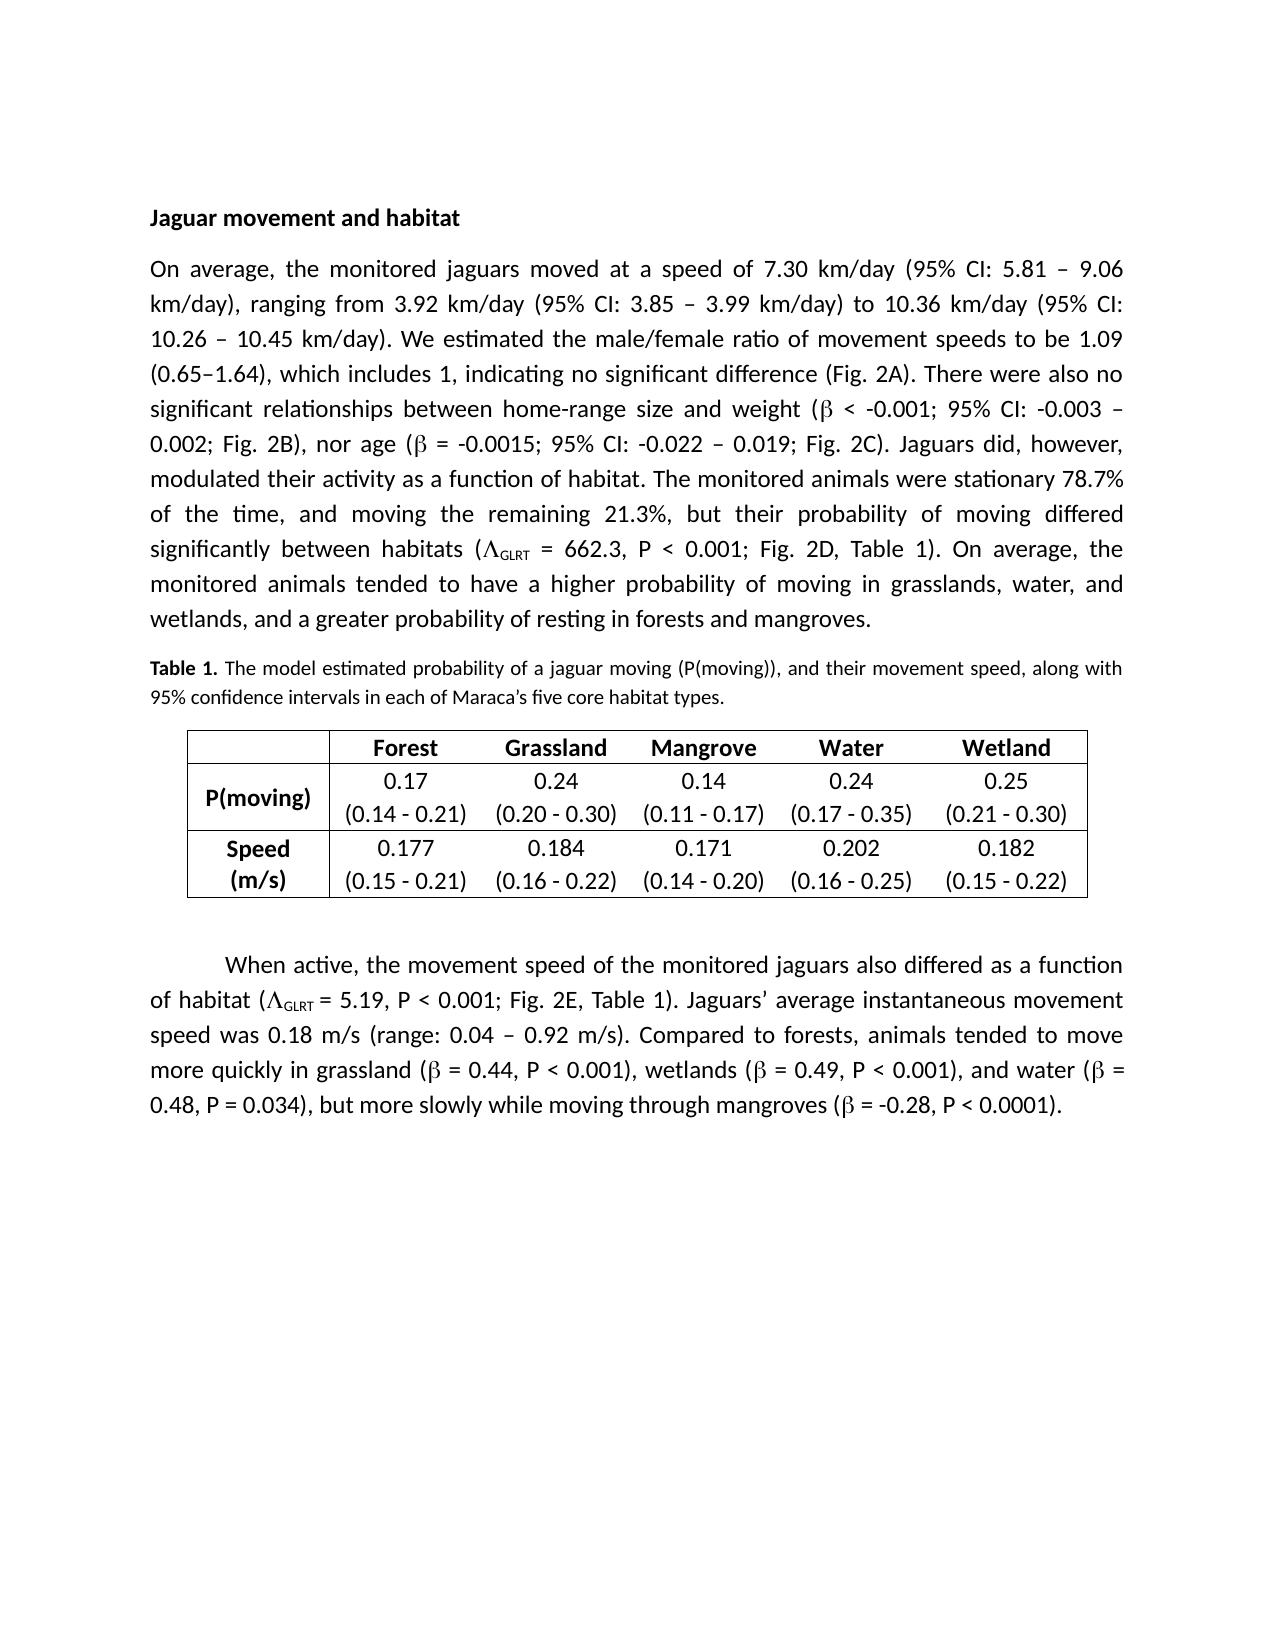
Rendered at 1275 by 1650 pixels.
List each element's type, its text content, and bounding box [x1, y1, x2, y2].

table_cell (0.16 - 0.22) [482, 863, 630, 897]
text Jaguar movement and habitat [150, 202, 1125, 232]
table_header Grassland [482, 731, 630, 763]
table_header Forest [330, 731, 482, 763]
table_cell 0.25 [925, 764, 1087, 797]
table_cell (0.11 - 0.17) [630, 797, 777, 830]
table_cell 0.184 [482, 831, 630, 863]
table_cell 0.14 [630, 764, 777, 797]
table_cell 0.171 [630, 831, 777, 863]
table_cell P(moving) [188, 764, 329, 830]
table_cell 0.182 [925, 831, 1087, 863]
table_header Water [778, 731, 925, 763]
table_cell 0.177 [330, 831, 482, 863]
table_cell (0.16 - 0.25) [778, 863, 925, 897]
table_cell 0.24 [778, 764, 925, 797]
table_cell (0.14 - 0.20) [630, 863, 777, 897]
table_cell 0.17 [330, 764, 482, 797]
table_cell (0.15 - 0.22) [925, 863, 1087, 897]
table_cell Speed (m/s) [188, 831, 329, 897]
table_cell (0.17 - 0.35) [778, 797, 925, 830]
text When active, the movement speed of the monitored jaguars also differed as a function of habitat (GLRT = 5.19, P < 0.001; Fig. 2E, Table 1). Jaguars’ average instantaneous movement speed was 0.18 m/s (range: 0.04 – 0.92 m/s). Compared to forests, animals tended to move more quickly in grassland ( = 0.44, P < 0.001), wetlands ( = 0.49, P < 0.001), and water ( = 0.48, P = 0.034), but more slowly while moving through mangroves ( = -0.28, P < 0.0001). [150, 949, 1125, 1120]
table_cell (0.21 - 0.30) [925, 797, 1087, 830]
table_cell (0.14 - 0.21) [330, 797, 482, 830]
table_cell 0.202 [778, 831, 925, 863]
table_cell (0.20 - 0.30) [482, 797, 630, 830]
table_cell 0.24 [482, 764, 630, 797]
table_cell (0.15 - 0.21) [330, 863, 482, 897]
table_header Mangrove [630, 731, 777, 763]
text Table 1. The model estimated probability of a jaguar moving (P(moving)), and their movement speed, along with 95% confidence intervals in each of Maraca’s five core habitat types. [150, 655, 1125, 709]
text On average, the monitored jaguars moved at a speed of 7.30 km/day (95% CI: 5.81 – 9.06 km/day), ranging from 3.92 km/day (95% CI: 3.85 – 3.99 km/day) to 10.36 km/day (95% CI: 10.26 – 10.45 km/day). We estimated the male/female ratio of movement speeds to be 1.09 (0.65–1.64), which includes 1, indicating no significant difference (Fig. 2A). There were also no significant relationships between home-range size and weight ( < -0.001; 95% CI: -0.003 – 0.002; Fig. 2B), nor age ( = -0.0015; 95% CI: -0.022 – 0.019; Fig. 2C). Jaguars did, however, modulated their activity as a function of habitat. The monitored animals were stationary 78.7% of the time, and moving the remaining 21.3%, but their probability of moving differed significantly between habitats (GLRT = 662.3, P < 0.001; Fig. 2D, Table 1). On average, the monitored animals tended to have a higher probability of moving in grasslands, water, and wetlands, and a greater probability of resting in forests and mangroves. [150, 253, 1125, 634]
table_header [188, 731, 329, 763]
table_header Wetland [925, 731, 1087, 763]
